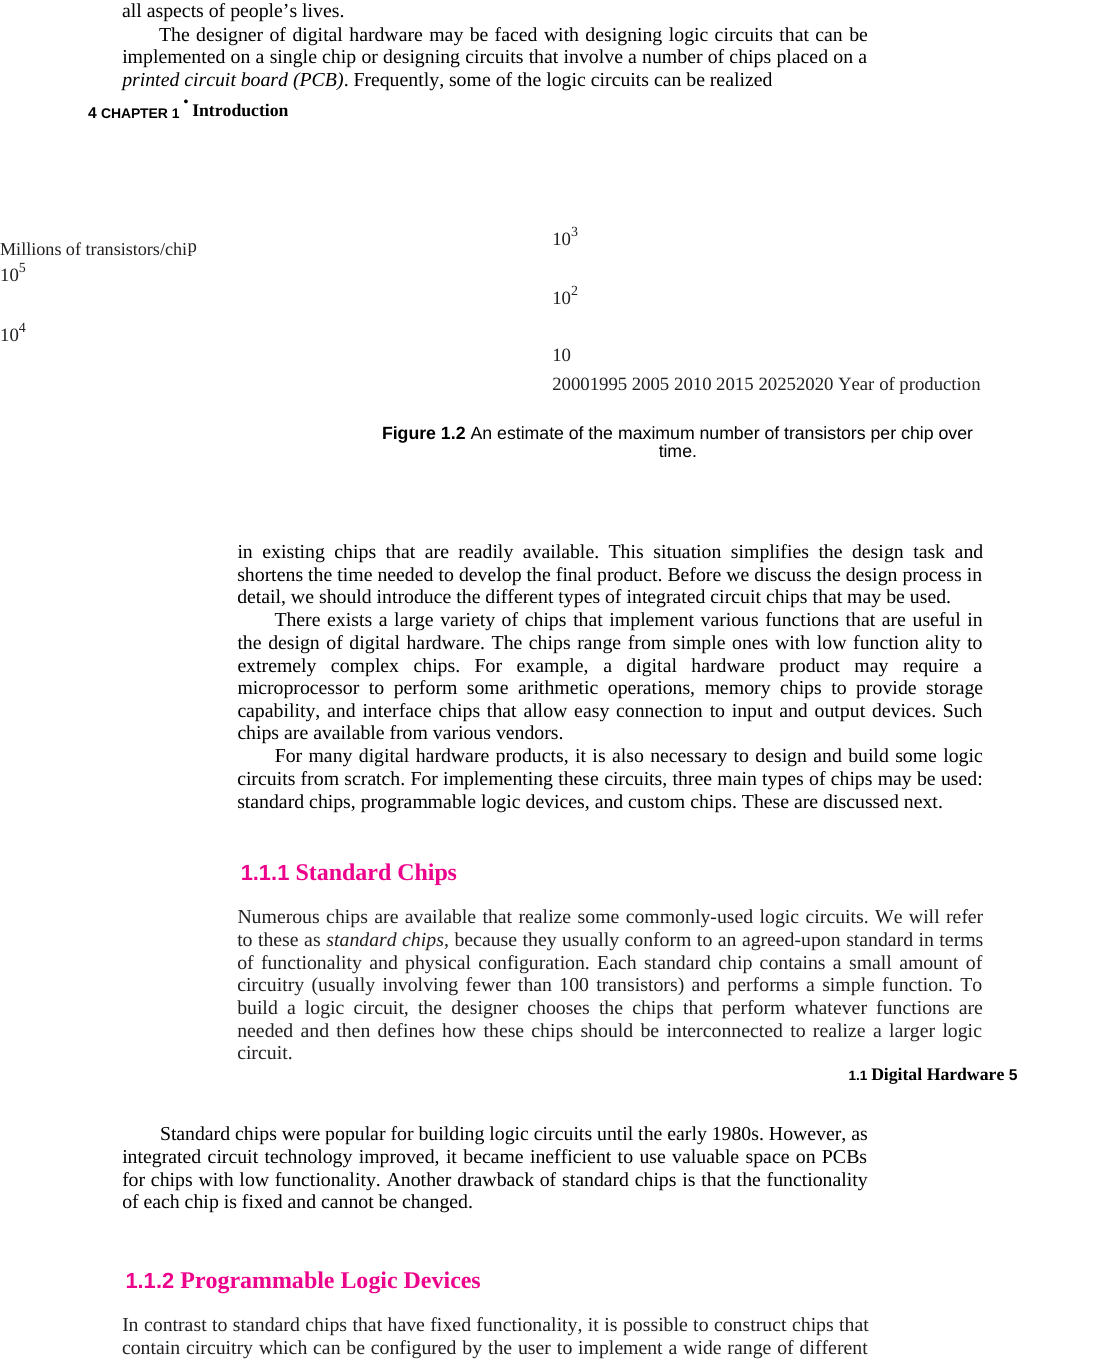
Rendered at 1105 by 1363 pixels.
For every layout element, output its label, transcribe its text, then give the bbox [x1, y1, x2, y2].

text 105 [0, 259, 552, 287]
text in existing chips that are readily available. This situation simplifies the design task and shortens the time needed to develop the final product. Before we discuss the design process in detail, we should introduce the different types of integrated circuit chips that may be used. [237, 540, 984, 608]
text Millions of transistors/chip [0, 223, 552, 259]
text 103 [552, 223, 1104, 251]
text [122, 1314, 870, 1359]
text Figure 1.2 An estimate of the maximum number of transistors per chip over time. [379, 424, 976, 462]
text The designer of digital hardware may be faced with designing logic circuits that can be implemented on a single chip or designing circuits that involve a number of chips placed on a printed circuit board (PCB). Frequently, some of the logic circuits can be realized [122, 23, 869, 91]
text 1.1.1 Standard Chips [241, 858, 1104, 885]
text 104 [0, 319, 552, 346]
text 10 [552, 344, 1104, 366]
text There exists a large variety of chips that implement various functions that are useful in the design of digital hardware. The chips range from simple ones with low function ality to extremely complex chips. For example, a digital hardware product may require a microprocessor to perform some arithmetic operations, memory chips to provide storage capability, and interface chips that allow easy connection to input and output devices. Such chips are available from various vendors. [237, 609, 984, 744]
text 102 [552, 282, 1104, 310]
text 20001995 2005 2010 2015 20252020 Year of production [552, 373, 1104, 394]
text Standard chips were popular for building logic circuits until the early 1980s. However, as integrated circuit technology improved, it became inefficient to use valuable space on PCBs for chips with low functionality. Another drawback of standard chips is that the functionality of each chip is fixed and cannot be changed. [122, 1123, 869, 1213]
text For many digital hardware products, it is also necessary to design and build some logic circuits from scratch. For implementing these circuits, three main types of chips may be used: standard chips, programmable logic devices, and custom chips. These are discussed next. [237, 745, 984, 812]
text 1.1 Digital Hardware 5 [0, 1064, 1017, 1084]
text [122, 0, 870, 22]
text Numerous chips are available that realize some commonly-used logic circuits. We will refer to these as standard chips, because they usually conform to an agreed-upon standard in terms of functionality and physical configuration. Each standard chip contains a small amount of circuitry (usually involving fewer than 100 transistors) and performs a simple function. To build a logic circuit, the designer chooses the chips that perform whatever functions are needed and then defines how these chips should be interconnected to realize a larger logic circuit. [237, 906, 984, 1064]
text 4 CHAPTER 1 • Introduction [88, 91, 1104, 122]
text 1.1.2 Programmable Logic Devices [125, 1266, 1104, 1293]
